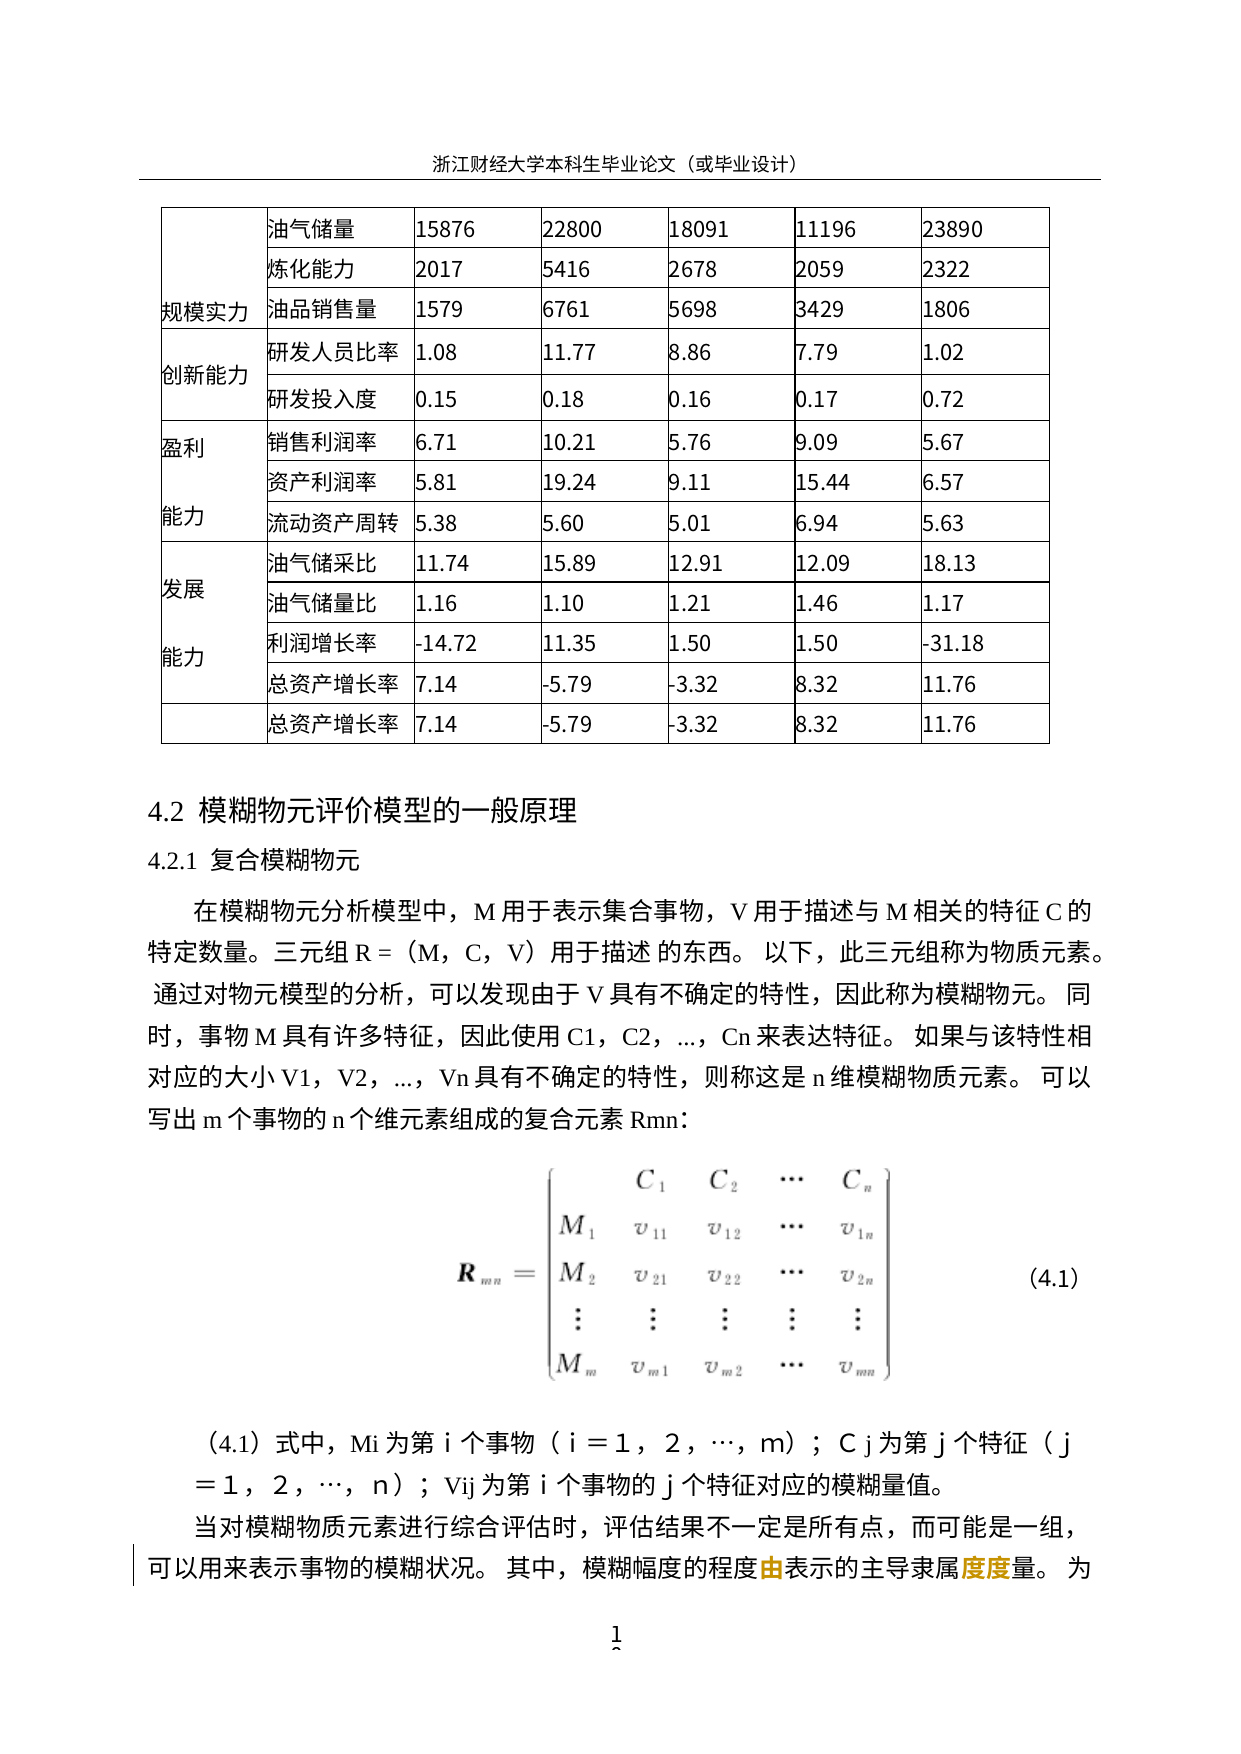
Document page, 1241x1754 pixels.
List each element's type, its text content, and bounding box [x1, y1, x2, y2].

table_cell 油气储量 [268, 208, 414, 247]
table_cell 5.60 [542, 502, 668, 541]
table_cell 7.14 [415, 704, 541, 743]
table_cell 0.18 [542, 375, 668, 420]
table_cell -14.72 [415, 623, 541, 662]
table_cell 油气储采比 [268, 542, 414, 581]
table_cell 9.09 [796, 421, 921, 460]
table_cell 15.44 [796, 461, 921, 501]
table_cell 19.24 [542, 461, 668, 501]
table_cell 5.76 [669, 421, 794, 460]
text （4.1）式中，Mi 为第ｉ个事物（ｉ＝１，２，…，ｍ）；Ｃj 为第ｊ个特征（ｊ [148, 1419, 1093, 1461]
table_cell -5.79 [542, 663, 668, 702]
subtitle 4.2 模糊物元评价模型的一般原理 [148, 787, 1093, 830]
table_cell 23890 [922, 208, 1049, 247]
table_cell 2017 [415, 248, 541, 287]
table_cell 5.01 [669, 502, 794, 541]
table_cell 5698 [669, 288, 794, 327]
table_cell 油品销售量 [268, 288, 414, 327]
table_cell 研发投入度 [268, 375, 414, 420]
table_cell 2059 [796, 248, 921, 287]
table_cell 发展 能力 [162, 542, 267, 702]
table_cell 1.21 [669, 583, 794, 622]
table_cell 11.35 [542, 623, 668, 662]
table_cell 11.76 [922, 663, 1049, 702]
table_cell 6761 [542, 288, 668, 327]
table_cell -5.79 [542, 704, 668, 743]
text 在模糊物元分析模型中，M用于表示集合事物，V用于描述与M相关的特征C的特定数量。三元组R =（M，C，V）用于描述 的东西。 以下，此三元组称为物质元素。 通过对物元模型的分析，可以发现由于V具有不确定的特性，因此称为模糊物元。 同时，事物M具有许多特征，因此使用C1，C2，...，Cn来表达特征。 如果与该特性相对应的大小V1，V2，...，Vn具有不确定的特性，则称这是n维模糊物质元素。 可以写出m个事物的n个维元素组成的复合元素Rmn： [148, 887, 1093, 1137]
table_cell 资产利润率 [268, 461, 414, 501]
table_cell 8.32 [796, 663, 921, 702]
table_cell 2322 [922, 248, 1049, 287]
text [148, 1503, 1093, 1586]
table_cell 9.11 [669, 461, 794, 501]
table_cell -31.18 [922, 623, 1049, 662]
table_cell 1579 [415, 288, 541, 327]
table_cell 7.14 [415, 663, 541, 702]
table_cell 1806 [922, 288, 1049, 327]
table_cell 15876 [415, 208, 541, 247]
table_cell 18091 [669, 208, 794, 247]
table_cell 5.81 [415, 461, 541, 501]
table_cell 创新能力 [162, 329, 267, 420]
table_cell 12.09 [796, 542, 921, 581]
table_cell 8.32 [796, 704, 921, 743]
table_cell 0.16 [669, 375, 794, 420]
table_cell 12.91 [669, 542, 794, 581]
table_cell 油气储量比 [268, 583, 414, 622]
table_cell 0.72 [922, 375, 1049, 420]
table_cell 总资产增长率 [268, 704, 414, 743]
table_cell 11.74 [415, 542, 541, 581]
table_cell 2678 [669, 248, 794, 287]
table_cell 15.89 [542, 542, 668, 581]
table_cell 炼化能力 [268, 248, 414, 287]
table_cell 18.13 [922, 542, 1049, 581]
picture [457, 1168, 890, 1381]
table_cell 10.21 [542, 421, 668, 460]
table_cell 1.50 [796, 623, 921, 662]
table_cell 1.50 [669, 623, 794, 662]
table_cell [162, 704, 267, 743]
table_cell 研发人员比率 [268, 329, 414, 374]
table_cell 11.77 [542, 329, 668, 374]
subtitle 4.2.1 复合模糊物元 [148, 840, 1093, 876]
table_cell 销售利润率 [268, 421, 414, 460]
table_cell 5416 [542, 248, 668, 287]
table_cell 5.67 [922, 421, 1049, 460]
table_cell 1.17 [922, 583, 1049, 622]
table_cell -3.32 [669, 663, 794, 702]
table_cell 0.15 [415, 375, 541, 420]
text ＝１，２，…，ｎ）；Vij 为第ｉ个事物的ｊ个特征对应的模糊量值。 [148, 1461, 1093, 1503]
table_cell 3429 [796, 288, 921, 327]
table_cell 1.02 [922, 329, 1049, 374]
table_cell 7.79 [796, 329, 921, 374]
table_cell 1.46 [796, 583, 921, 622]
table_cell 11196 [796, 208, 921, 247]
table_cell 6.57 [922, 461, 1049, 501]
table_cell 利润增长率 [268, 623, 414, 662]
table_cell 5.63 [922, 502, 1049, 541]
table_cell 总资产增长率 [268, 663, 414, 702]
table_cell 5.38 [415, 502, 541, 541]
table_cell 11.76 [922, 704, 1049, 743]
table_cell 8.86 [669, 329, 794, 374]
table_cell 盈利 能力 [162, 421, 267, 541]
table_cell 6.71 [415, 421, 541, 460]
table_cell 1.10 [542, 583, 668, 622]
table_cell -3.32 [669, 704, 794, 743]
table_cell 6.94 [796, 502, 921, 541]
table_cell 流动资产周转 [268, 502, 414, 541]
table_cell 0.17 [796, 375, 921, 420]
table_cell 22800 [542, 208, 668, 247]
table_cell 1.16 [415, 583, 541, 622]
table_cell 1.08 [415, 329, 541, 374]
